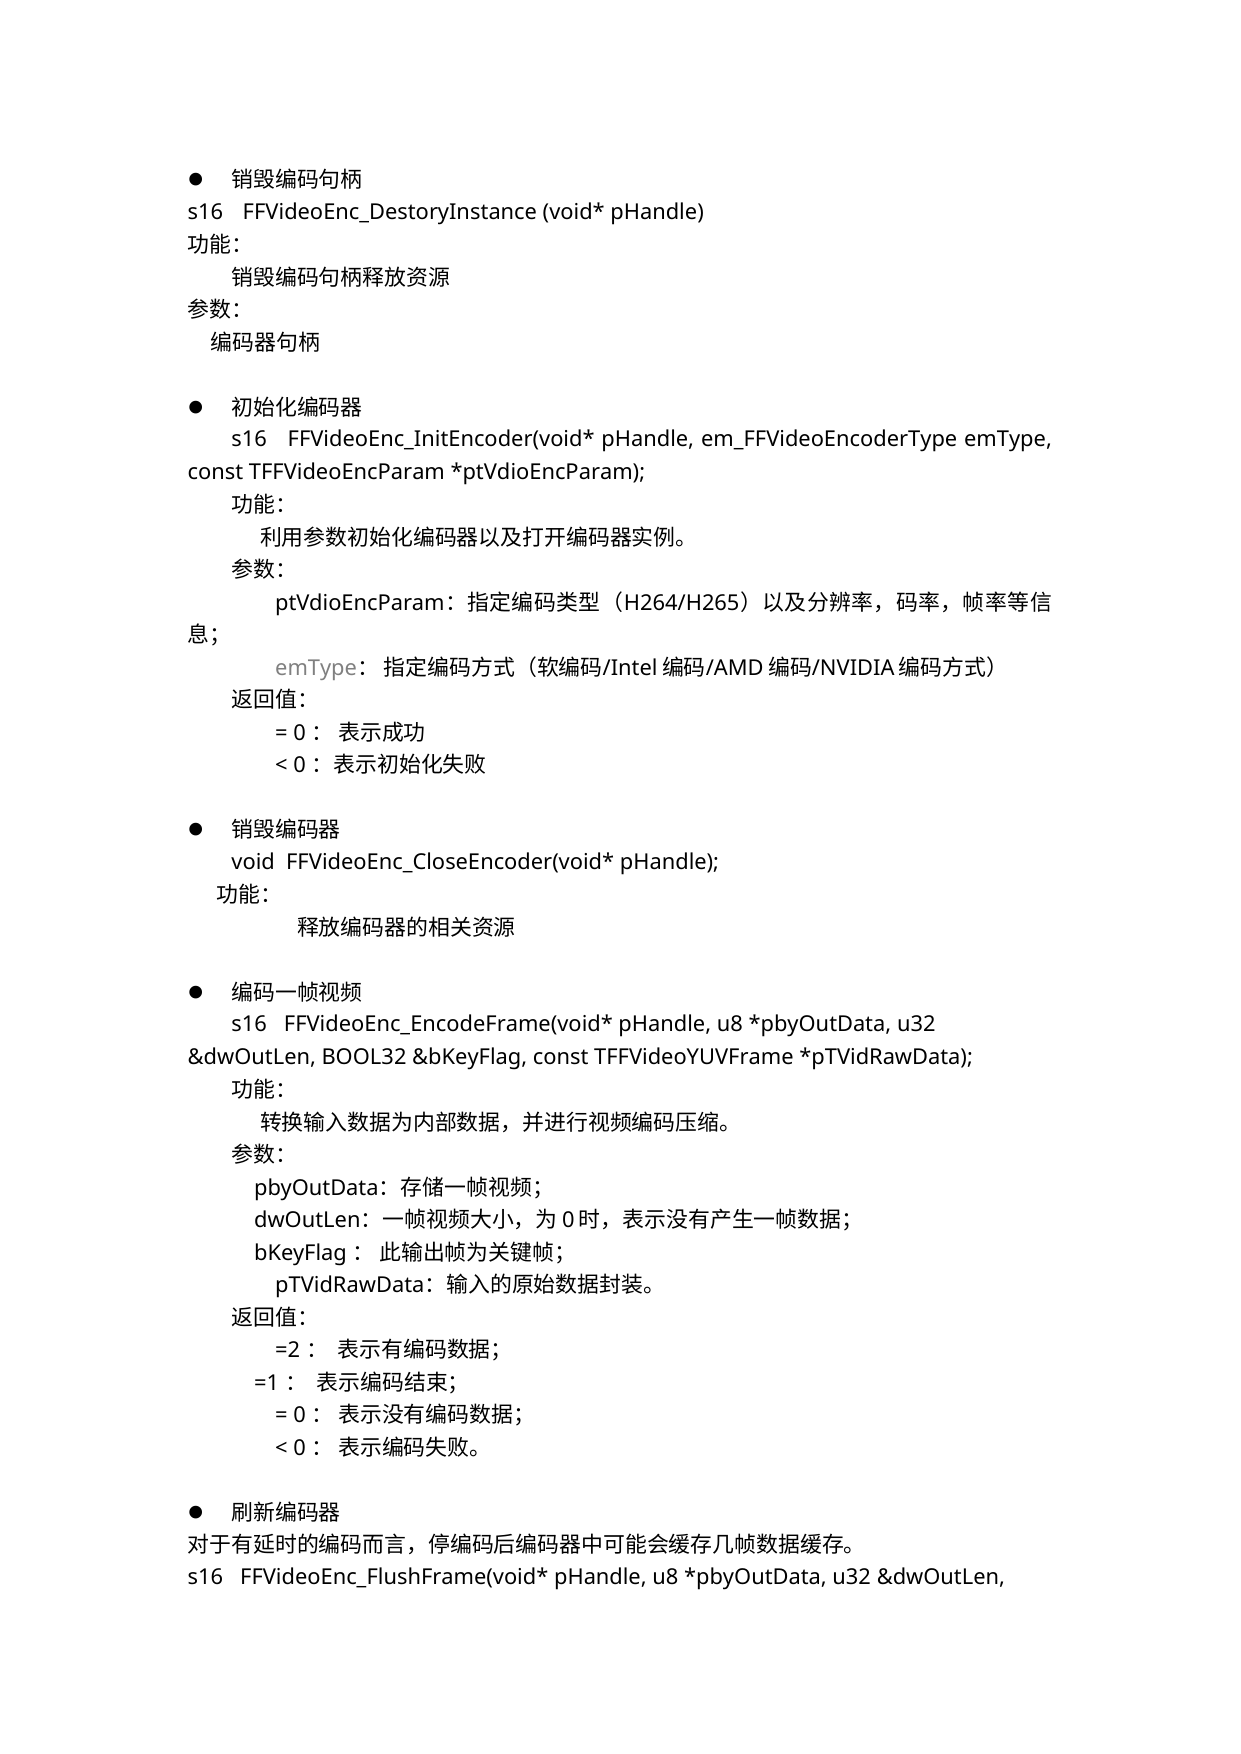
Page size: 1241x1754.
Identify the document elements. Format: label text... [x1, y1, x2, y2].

text 编码器句柄 [187, 324, 1053, 357]
text 利用参数初始化编码器以及打开编码器实例。 [187, 519, 1053, 552]
text s16 FFVideoEnc_DestoryInstance (void* pHandle) [187, 194, 1053, 227]
text dwOutLen：一帧视频大小，为0时，表示没有产生一帧数据； [187, 1202, 1053, 1234]
text bKeyFlag ： 此输出帧为关键帧； [187, 1234, 1053, 1267]
text void FFVideoEnc_CloseEncoder(void* pHandle); [187, 844, 1053, 877]
text pTVidRawData：输入的原始数据封装。 [187, 1267, 1053, 1299]
text = 0 ： 表示成功 [187, 714, 1053, 747]
text 转换输入数据为内部数据，并进行视频编码压缩。 [187, 1104, 1053, 1137]
text 参数： [187, 292, 1053, 324]
text 功能： [187, 1072, 1053, 1104]
text =2 ： 表示有编码数据； [187, 1332, 1053, 1364]
text = 0 ： 表示没有编码数据； [187, 1397, 1053, 1429]
text 销毁编码句柄释放资源 [187, 259, 1053, 292]
list 编码一帧视频 [187, 974, 1053, 1007]
text 参数： [187, 552, 1053, 584]
text 对于有延时的编码而言，停编码后编码器中可能会缓存几帧数据缓存。 [187, 1527, 1053, 1559]
text 功能： [187, 487, 1053, 519]
text 释放编码器的相关资源 [187, 909, 1053, 942]
text 功能： [187, 227, 1053, 259]
text 返回值： [187, 682, 1053, 714]
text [187, 1559, 1053, 1592]
text emType： 指定编码方式（软编码/Intel编码/AMD编码/NVIDIA编码方式） [187, 649, 1053, 682]
text 返回值： [187, 1299, 1053, 1332]
text s16 FFVideoEnc_InitEncoder(void* pHandle, em_FFVideoEncoderType emType, const TFFVideoEncParam *ptVdioEncParam); [187, 422, 1053, 487]
list 销毁编码器 [187, 812, 1053, 844]
text ptVdioEncParam：指定编码类型（H264/H265）以及分辨率，码率，帧率等信息； [187, 584, 1053, 649]
text 功能： [187, 877, 1053, 909]
text s16 FFVideoEnc_EncodeFrame(void* pHandle, u8 *pbyOutData, u32 &dwOutLen, BOOL32 &bKeyFlag, const TFFVideoYUVFrame *pTVidRawData); [187, 1007, 1053, 1072]
text 参数： [187, 1137, 1053, 1169]
list 销毁编码句柄 [187, 162, 1053, 194]
list 刷新编码器 [187, 1494, 1053, 1527]
list 初始化编码器 [187, 389, 1053, 422]
text < 0 ： 表示编码失败。 [187, 1429, 1053, 1462]
text =1 ： 表示编码结束； [187, 1364, 1053, 1397]
text pbyOutData：存储一帧视频； [187, 1169, 1053, 1202]
text < 0 ：表示初始化失败 [187, 747, 1053, 779]
